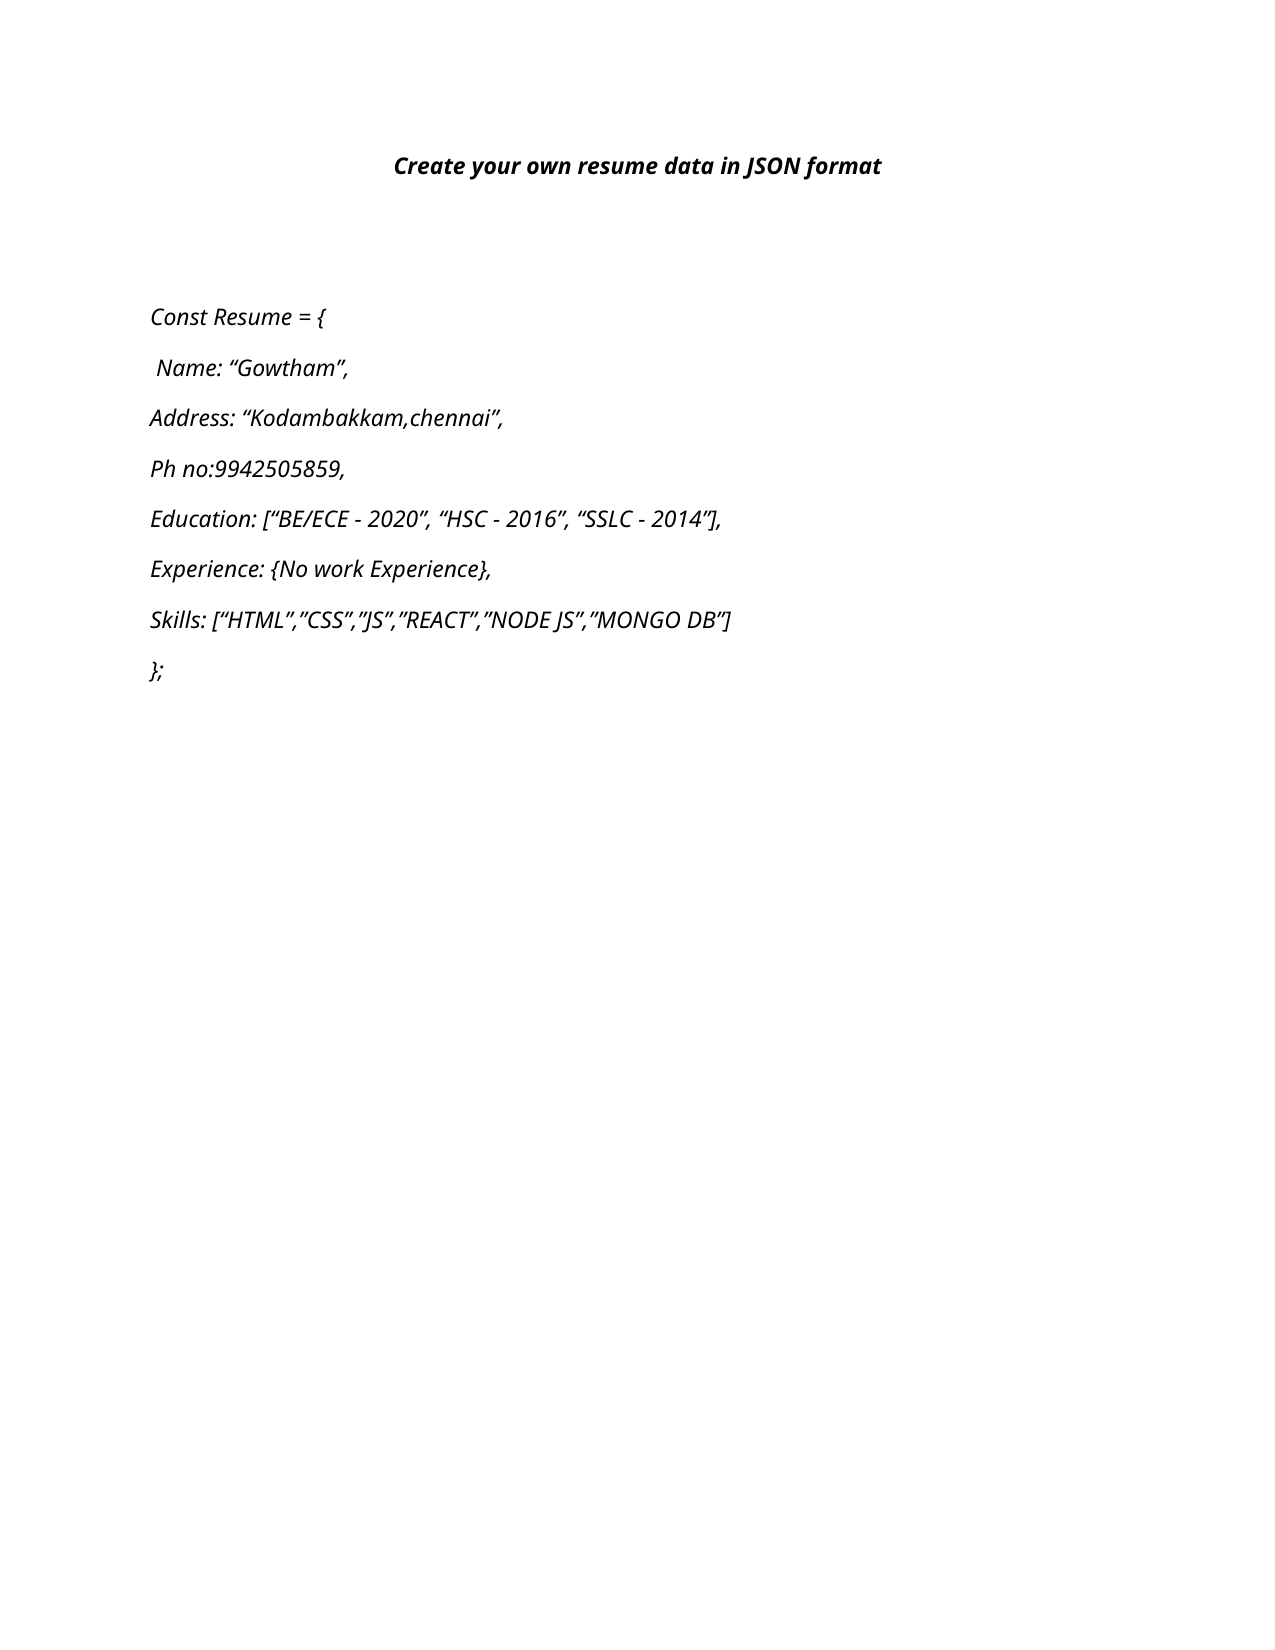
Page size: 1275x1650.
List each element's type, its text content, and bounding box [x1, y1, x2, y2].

text Name: “Gowtham”, [150, 352, 1125, 383]
text Ph no:9942505859, [150, 452, 1125, 484]
text Skills: [“HTML”,”CSS”,”JS”,”REACT”,”NODE JS”,”MONGO DB”] [150, 604, 1125, 635]
text }; [150, 654, 1125, 685]
text Address: “Kodambakkam,chennai”, [150, 402, 1125, 433]
text Const Resume = { [150, 301, 1125, 332]
text Education: [“BE/ECE - 2020”, “HSC - 2016”, “SSLC - 2014”], [150, 503, 1125, 534]
text Create your own resume data in JSON format [150, 150, 1125, 181]
text Experience: {No work Experience}, [150, 553, 1125, 584]
